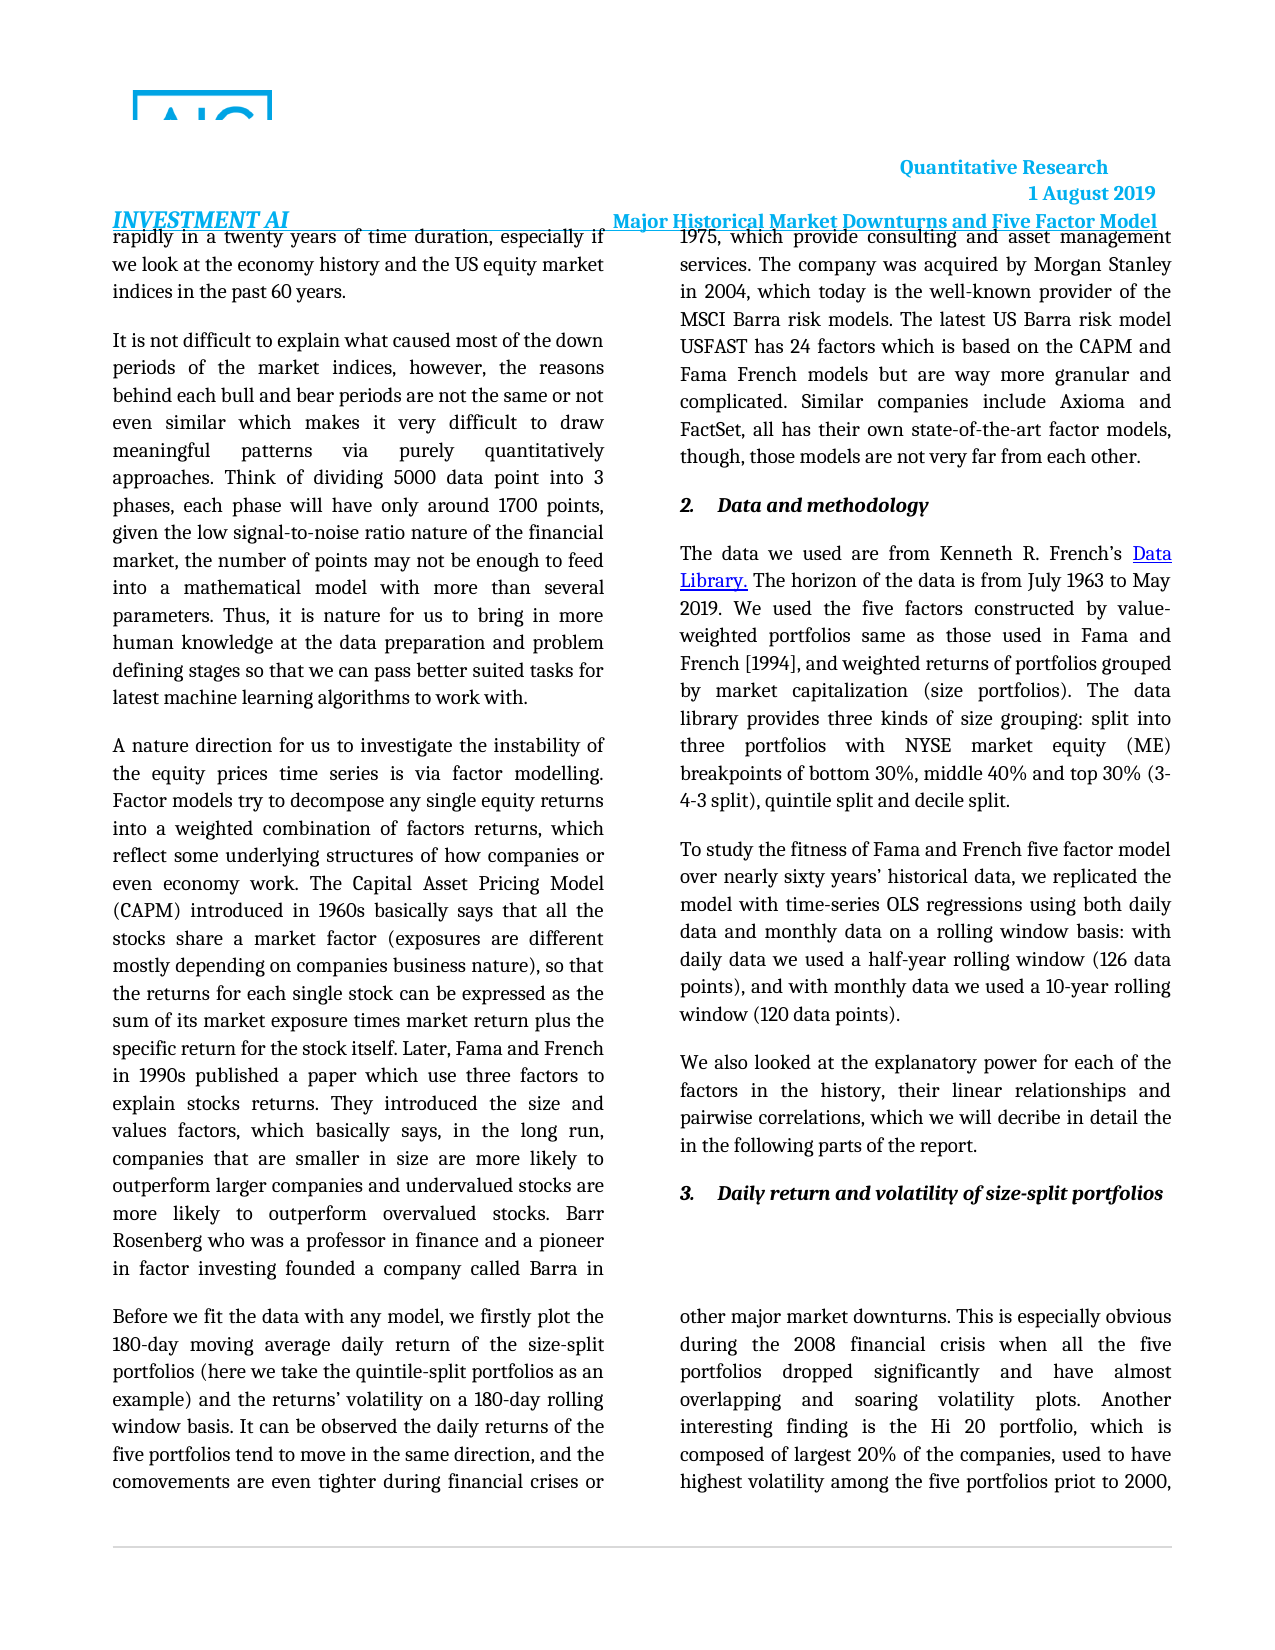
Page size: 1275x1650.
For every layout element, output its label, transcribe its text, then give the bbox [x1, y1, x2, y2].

text We also looked at the explanatory power in the history, their linear relationships and pairwise correlations, which we will decribe in detail the in the following parts of the report. [680, 1051, 1172, 1157]
text It is not difficult to explain what caused most of the down periods of the market indices, however, the reasons behind each bull and bear periods are not the same or not even similar which makes it very difficult to draw meaningful patterns via purely quantitatively approaches. Think of dividing 5000 data point into 3 phases, each phase will have only around 1700 points, given the low signal-to-noise ratio nature of the financial market, the number of points may not be enough to feed into a mathematical model with more than several parameters. Thus, it is nature for us to bring in more human knowledge at the data preparation and problem defining stages so that we can pass better suited tasks for latest machine learning algorithms to work with. [112, 328, 605, 710]
text The data we used are from Kenneth R. French’s Data Library. The horizon of the data is from July 1963 to May 2019. We used the five factors constructed by value-weighted portfolios same as those used in Fama and French1994, and weighted returns of portfolios by market capitalization (size portfolios). The data library provid three kinds of size : split into three portfolios with NYSE market equity (ME) breakpoints of bottom 30%, middle 40% and top 30%, quintile and decile. [680, 542, 1172, 813]
text To study the of Fama and Frenchfive factor model over histor, we replicated the model with time-series OLS regressions using both daily data and monthly data on a rolling window basis: with daily data we used a half-year rolling window (126 data points), and with monthly data we used a 10-year rolling window (120 data points). [680, 837, 1172, 1026]
list Daily return and volatility of size-split portfolios [680, 1182, 1172, 1206]
picture [138, 96, 267, 120]
text A nature direction for us to investigate the instability of the equity prices time series is via factor modelling. Factor models try to decompose any single equity returns into a weighted combination of factors returns, which reflect some underlying structures of how companies or even economy work. The Capital Asset Pricing Model (CAPM) introduced in 1960s basically says that all the stocks share a market factor (exposures are different mostly depending on companies business nature), so that the returns for each single stock can be expressed as the sum of its market exposure times market return plus the specific return for the stock itself. Later, Fama and French in 1990s published a paper which use three factors to explain stocks returns. They introduced the size and values factors, which basically says, in the long run, companies that are smaller in size are more likely to outperform larger companies and undervalued stocks are more likely to outperform overvalued stocks. Barr Rosenberg who was a professor in finance and a pioneer in factor investing founded a company called Barra in 1975, which provide consulting and asset management services. The company was acquired by Morgan Stanley in 2004, which today is the well-known provider of the MSCI Barra risk models. The latest US Barra risk model USFAST has 24 factors which is based on the CAPM and Fama French models but are way more granular and complicated. Similar companies include Axioma and FactSet, all has their own state-of-the-art factor models, though, those models are not very far from each other. [112, 734, 605, 1281]
text A nature direction for us to investigate the instability of the equity prices time series is via factor modelling. Factor models try to decompose any single equity returns into a weighted combination of factors returns, which reflect some underlying structures of how companies or even economy work. The Capital Asset Pricing Model (CAPM) introduced in 1960s basically says that all the stocks share a market factor (exposures are different mostly depending on companies business nature), so that the returns for each single stock can be expressed as the sum of its market exposure times market return plus the specific return for the stock itself. Later, Fama and French in 1990s published a paper which use three factors to explain stocks returns. They introduced the size and values factors, which basically says, in the long run, companies that are smaller in size are more likely to outperform larger companies and undervalued stocks are more likely to outperform overvalued stocks. Barr Rosenberg who was a professor in finance and a pioneer in factor investing founded a company called Barra in 1975, which provide consulting and asset management services. The company was acquired by Morgan Stanley in 2004, which today is the well-known provider of the MSCI Barra risk models. The latest US Barra risk model USFAST has 24 factors which is based on the CAPM and Fama French models but are way more granular and complicated. Similar companies include Axioma and FactSet, all has their own state-of-the-art factor models, though, those models are not very far from each other. [680, 225, 1172, 469]
list Data and methodology [680, 493, 1172, 517]
